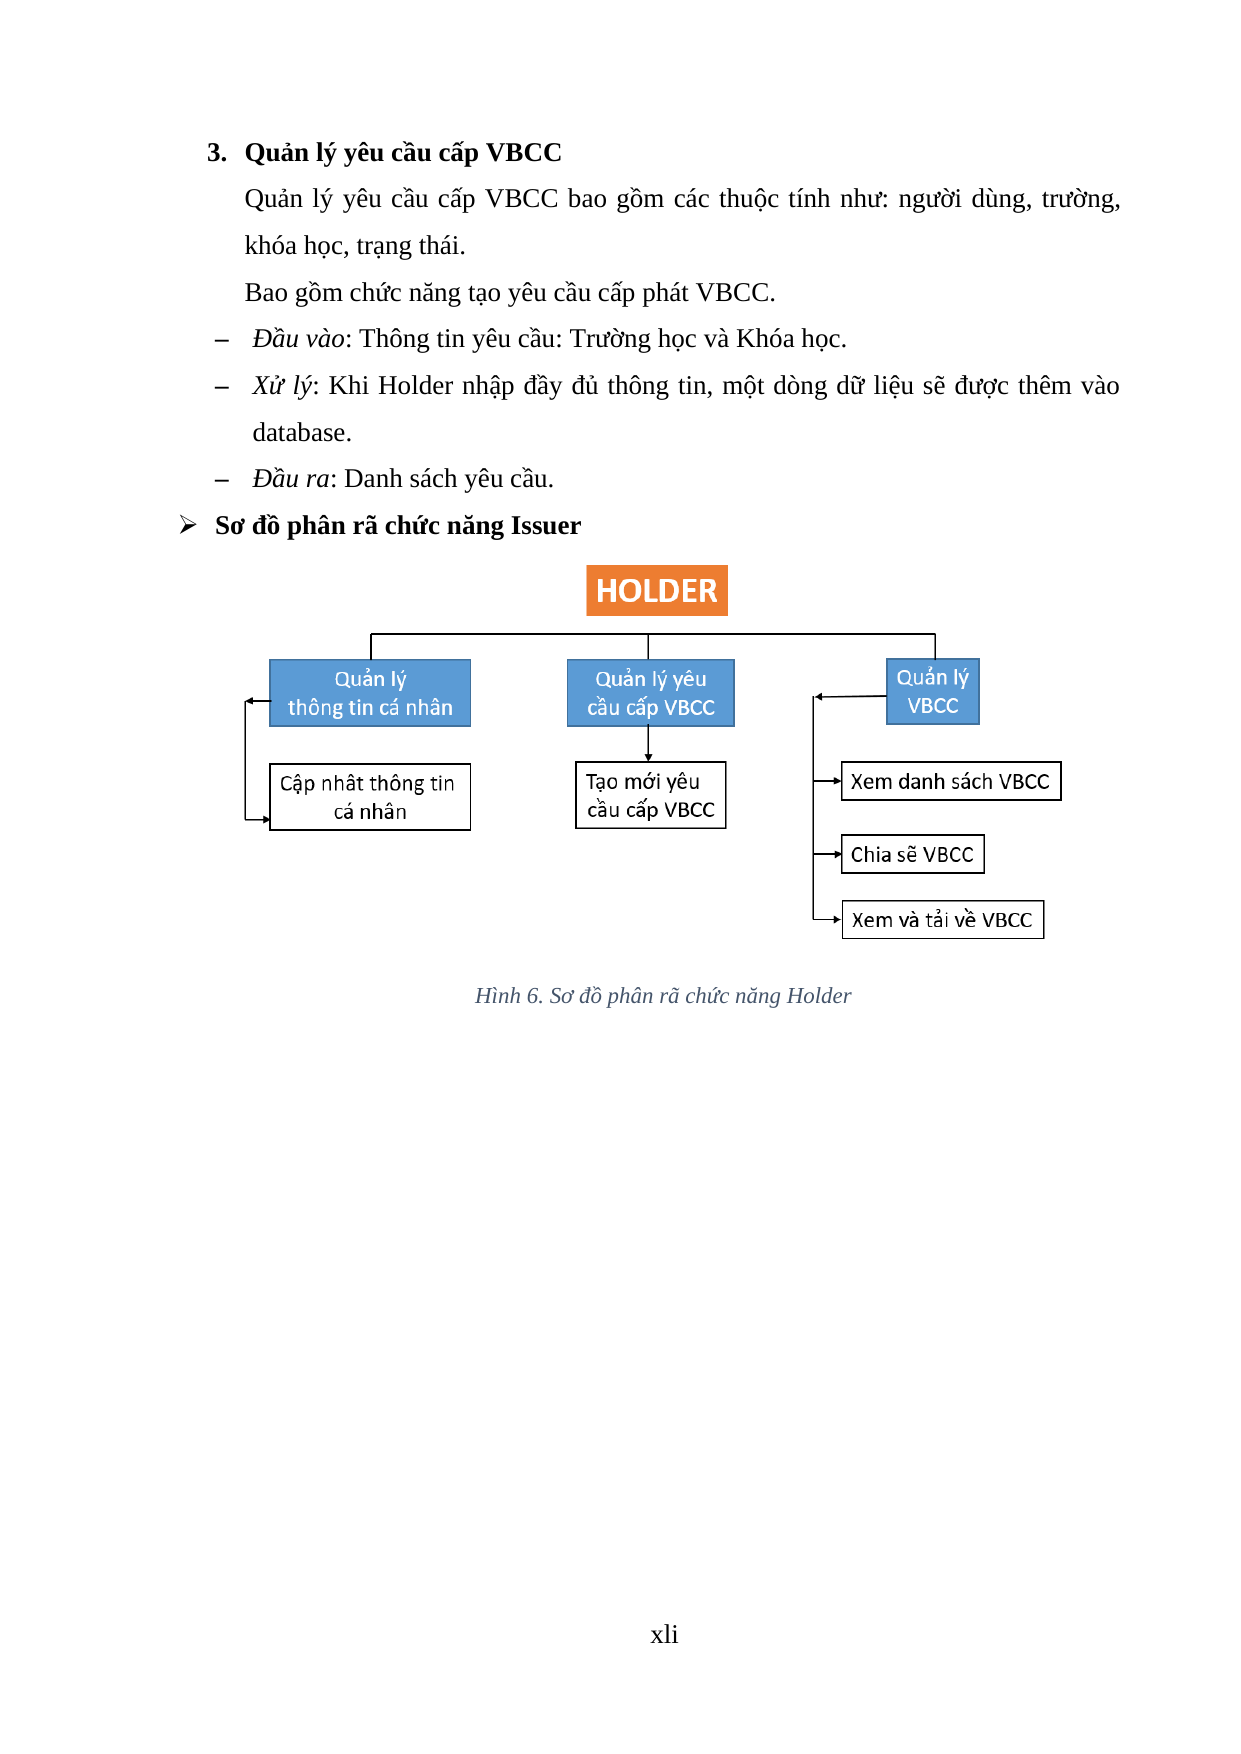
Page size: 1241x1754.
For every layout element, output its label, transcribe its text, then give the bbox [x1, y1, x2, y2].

list Bao gồm chức năng tạo yêu cầu cấp phát VBCC. [244, 276, 1122, 307]
picture [214, 556, 1160, 967]
list Đầu vào: Thông tin yêu cầu: Trường học và Khóa học. [215, 322, 1122, 354]
list Sơ đồ phân rã chức năng Issuer [177, 509, 1122, 540]
list Quản lý yêu cầu cấp VBCC [207, 136, 1122, 167]
list Quản lý yêu cầu cấp VBCC bao gồm các thuộc tính như: người dùng, trường, khóa học, trạng thái. [244, 182, 1122, 260]
list Đầu ra: Danh sách yêu cầu. [215, 462, 1122, 494]
text Hình 6. Sơ đồ phân rã chức năng Holder [177, 982, 1122, 1009]
list Xử lý: Khi Holder nhập đầy đủ thông tin, một dòng dữ liệu sẽ được thêm vào database. [215, 369, 1122, 447]
